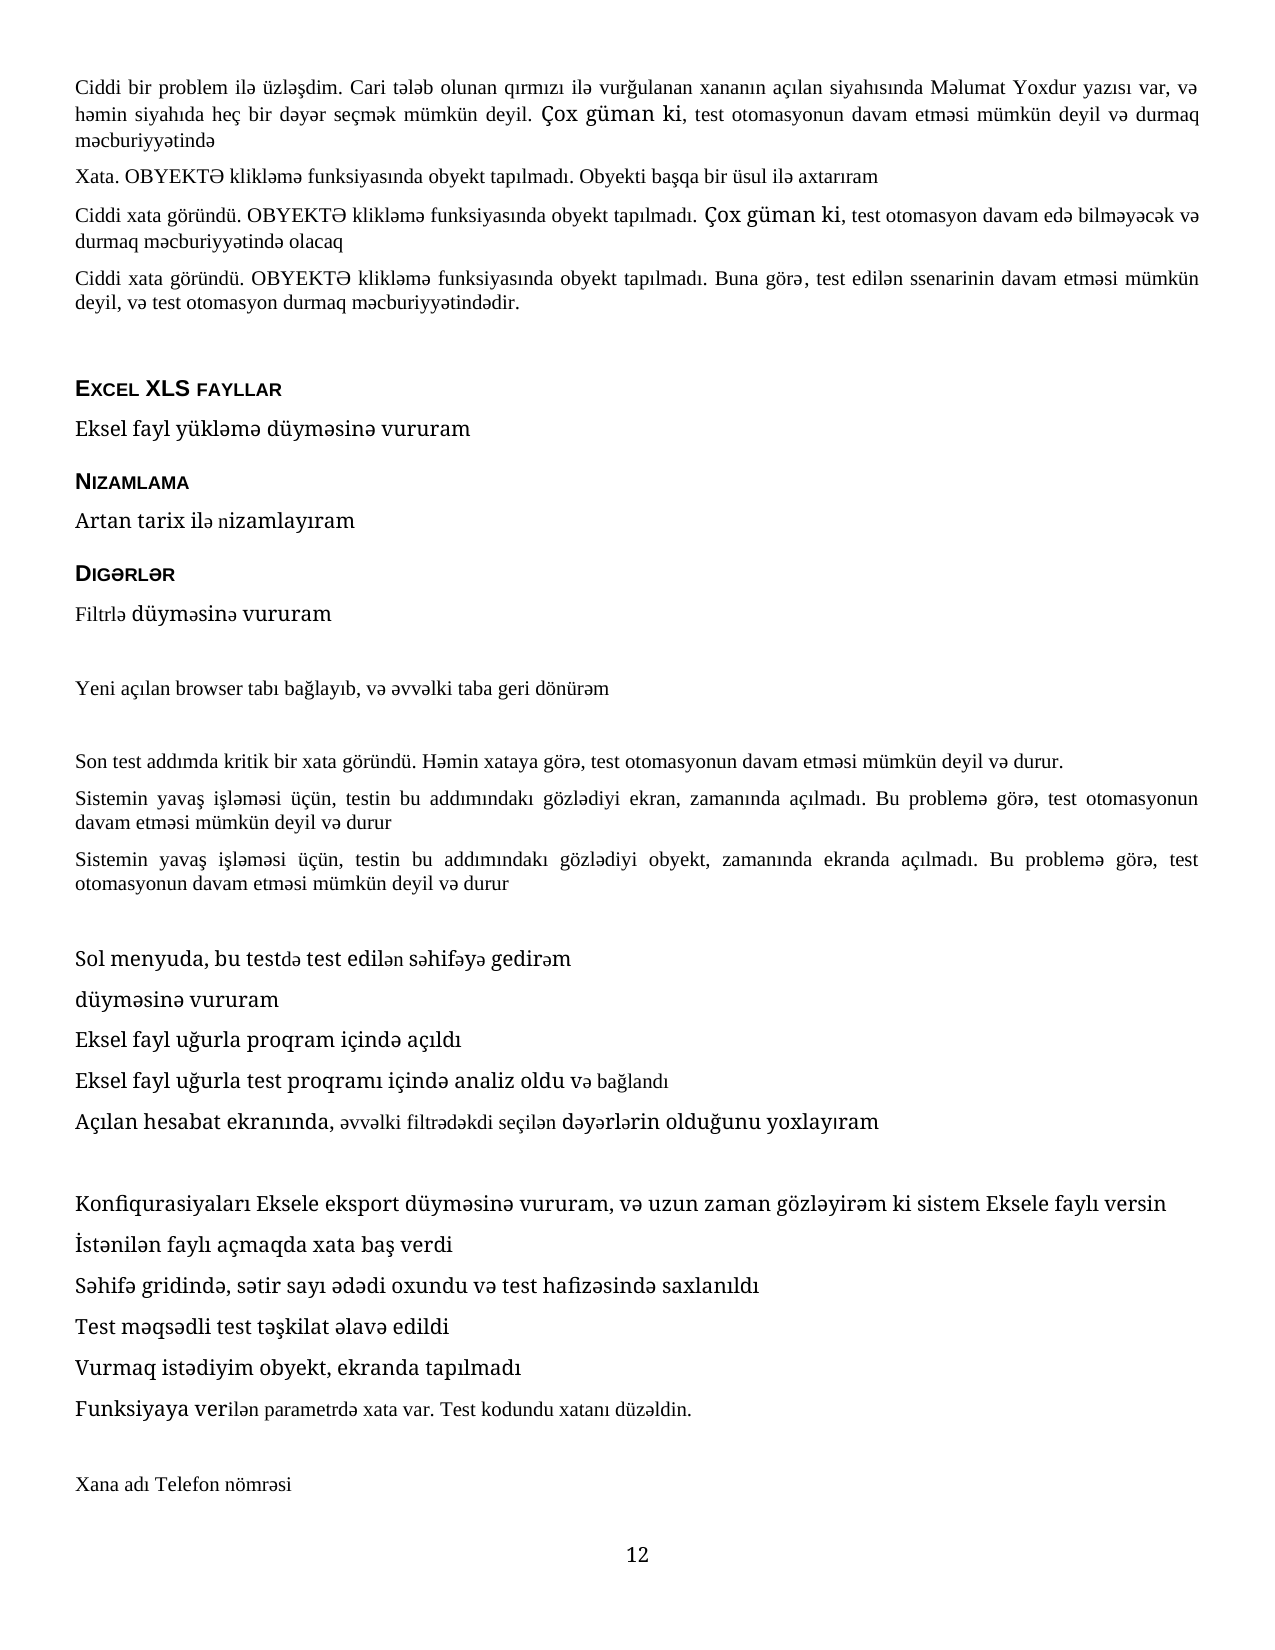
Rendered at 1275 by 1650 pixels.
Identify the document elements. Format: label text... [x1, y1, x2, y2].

text İstənilən faylı açmaqda xata baş verdi [75, 1230, 1200, 1259]
text Sistemin yavaş işləməsi üçün, testin bu addımındakı gözlədiyi ekran, zamanında açılmadı. Bu problemə görə, test otomasyonun davam etməsi mümkün deyil və durur [75, 786, 1200, 834]
text Test məqsədli test təşkilat əlavə edildi [75, 1312, 1200, 1341]
text Sol menyuda, bu testdə test edilən səhifəyə gedirəm [75, 944, 1200, 972]
subtitle Excel XLS fayllar [75, 375, 1200, 402]
text Xana adı Telefon nömrəsi [75, 1472, 1200, 1496]
text Eksel fayl uğurla test proqramı içində analiz oldu və bağlandı [75, 1067, 1200, 1095]
text Eksel fayl yükləmə düyməsinə vururam [75, 414, 1200, 443]
subtitle Nizamlama [75, 468, 1200, 494]
text Son test addımda kritik bir xata göründü. Həmin xataya görə, test otomasyonun davam etməsi mümkün deyil və durur. [75, 749, 1200, 773]
text Filtrlə düyməsinə vururam [75, 599, 1200, 627]
text Xata. OBYEKTƏ klikləmə funksiyasında obyekt tapılmadı. Obyekti başqa bir üsul ilə axtarıram [75, 164, 1200, 188]
text Səhifə gridində, sətir sayı ədədi oxundu və test hafizəsində saxlanıldı [75, 1271, 1200, 1300]
text Vurmaq istədiyim obyekt, ekranda tapılmadı [75, 1353, 1200, 1382]
text Yeni açılan browser tabı bağlayıb, və əvvəlki taba geri dönürəm [75, 676, 1200, 700]
text Eksel fayl uğurla proqram içində açıldı [75, 1026, 1200, 1054]
text Sistemin yavaş işləməsi üçün, testin bu addımındakı gözlədiyi obyekt, zamanında ekranda açılmadı. Bu problemə görə, test otomasyonun davam etməsi mümkün deyil və durur [75, 847, 1200, 895]
text Ciddi xata göründü. OBYEKTƏ klikləmə funksiyasında obyekt tapılmadı. Çox güman ki, test otomasyon davam edə bilməyəcək və durmaq məcburiyyətində olacaq [75, 201, 1200, 253]
text Ciddi xata göründü. OBYEKTƏ klikləmə funksiyasında obyekt tapılmadı. Buna görə, test edilən ssenarinin davam etməsi mümkün deyil, və test otomasyon durmaq məcburiyyətindədir. [75, 266, 1200, 314]
text düyməsinə vururam [75, 985, 1200, 1013]
text Artan tarix ilə nizamlayıram [75, 506, 1200, 535]
subtitle Digərlər [75, 560, 1200, 586]
text Açılan hesabat ekranında, əvvəlki filtrədəkdi seçilən dəyərlərin olduğunu yoxlayıram [75, 1107, 1200, 1136]
text Ciddi bir problem ilə üzləşdim. Cari tələb olunan qırmızı ilə vurğulanan xananın açılan siyahısında Məlumat Yoxdur yazısı var, və həmin siyahıda heç bir dəyər seçmək mümkün deyil. Çox güman ki, test otomasyonun davam etməsi mümkün deyil və durmaq məcburiyyətində [75, 75, 1200, 152]
text Funksiyaya verilən parametrdə xata var. Test kodundu xatanı düzəldin. [75, 1394, 1200, 1422]
text Konfiqurasiyaları Eksele eksport düyməsinə vururam, və uzun zaman gözləyirəm ki sistem Eksele faylı versin [75, 1189, 1200, 1218]
